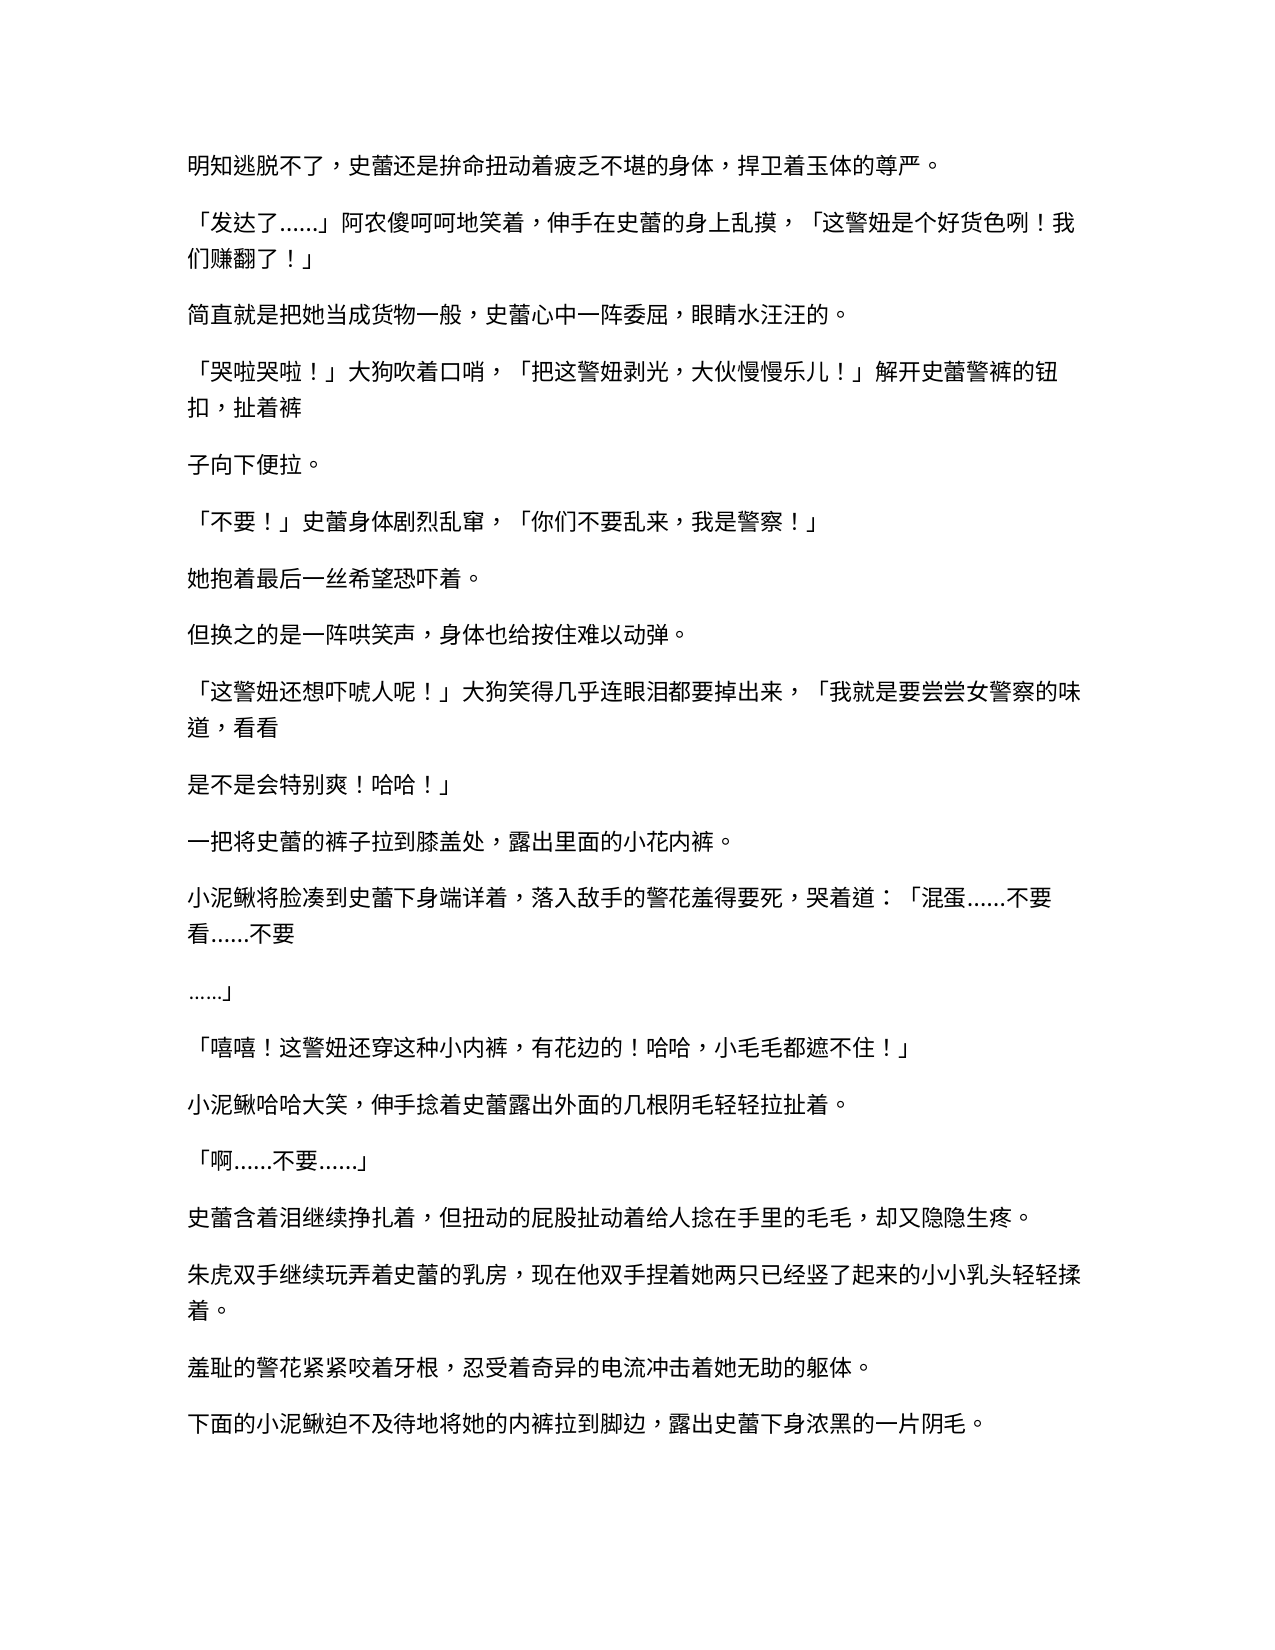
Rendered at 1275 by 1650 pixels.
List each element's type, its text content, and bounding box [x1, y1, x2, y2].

text 她抱着最后一丝希望恐吓着。 [187, 562, 1087, 594]
text 明知逃脱不了，史蕾还是拚命扭动着疲乏不堪的身体，捍卫着玉体的尊严。 [187, 150, 1087, 181]
text 羞耻的警花紧紧咬着牙根，忍受着奇异的电流冲击着她无助的躯体。 [187, 1352, 1087, 1383]
text 简直就是把她当成货物一般，史蕾心中一阵委屈，眼睛水汪汪的。 [187, 299, 1087, 331]
text 下面的小泥鳅迫不及待地将她的内裤拉到脚边，露出史蕾下身浓黑的一片阴毛。 [187, 1408, 1087, 1439]
text 史蕾含着泪继续挣扎着，但扭动的屁股扯动着给人捻在手里的毛毛，却又隐隐生疼。 [187, 1202, 1087, 1233]
text 「哭啦哭啦！」大狗吹着口哨，「把这警妞剥光，大伙慢慢乐儿！」解开史蕾警裤的钮扣，扯着裤 [187, 356, 1087, 423]
text ……」 [187, 975, 1087, 1006]
text 「发达了……」阿农傻呵呵地笑着，伸手在史蕾的身上乱摸，「这警妞是个好货色咧！我们赚翻了！」 [187, 207, 1087, 274]
text 小泥鳅哈哈大笑，伸手捻着史蕾露出外面的几根阴毛轻轻拉扯着。 [187, 1088, 1087, 1120]
text 小泥鳅将脸凑到史蕾下身端详着，落入敌手的警花羞得要死，哭着道：「混蛋……不要看……不要 [187, 882, 1087, 949]
text 「啊……不要……」 [187, 1145, 1087, 1177]
text 子向下便拉。 [187, 449, 1087, 480]
text 「嘻嘻！这警妞还穿这种小内裤，有花边的！哈哈，小毛毛都遮不住！」 [187, 1032, 1087, 1063]
text 是不是会特别爽！哈哈！」 [187, 769, 1087, 800]
text 「这警妞还想吓唬人呢！」大狗笑得几乎连眼泪都要掉出来，「我就是要尝尝女警察的味道，看看 [187, 676, 1087, 743]
text 「不要！」史蕾身体剧烈乱窜，「你们不要乱来，我是警察！」 [187, 506, 1087, 537]
text 朱虎双手继续玩弄着史蕾的乳房，现在他双手捏着她两只已经竖了起来的小小乳头轻轻揉着。 [187, 1259, 1087, 1326]
text 但换之的是一阵哄笑声，身体也给按住难以动弹。 [187, 619, 1087, 651]
text 一把将史蕾的裤子拉到膝盖处，露出里面的小花内裤。 [187, 826, 1087, 857]
